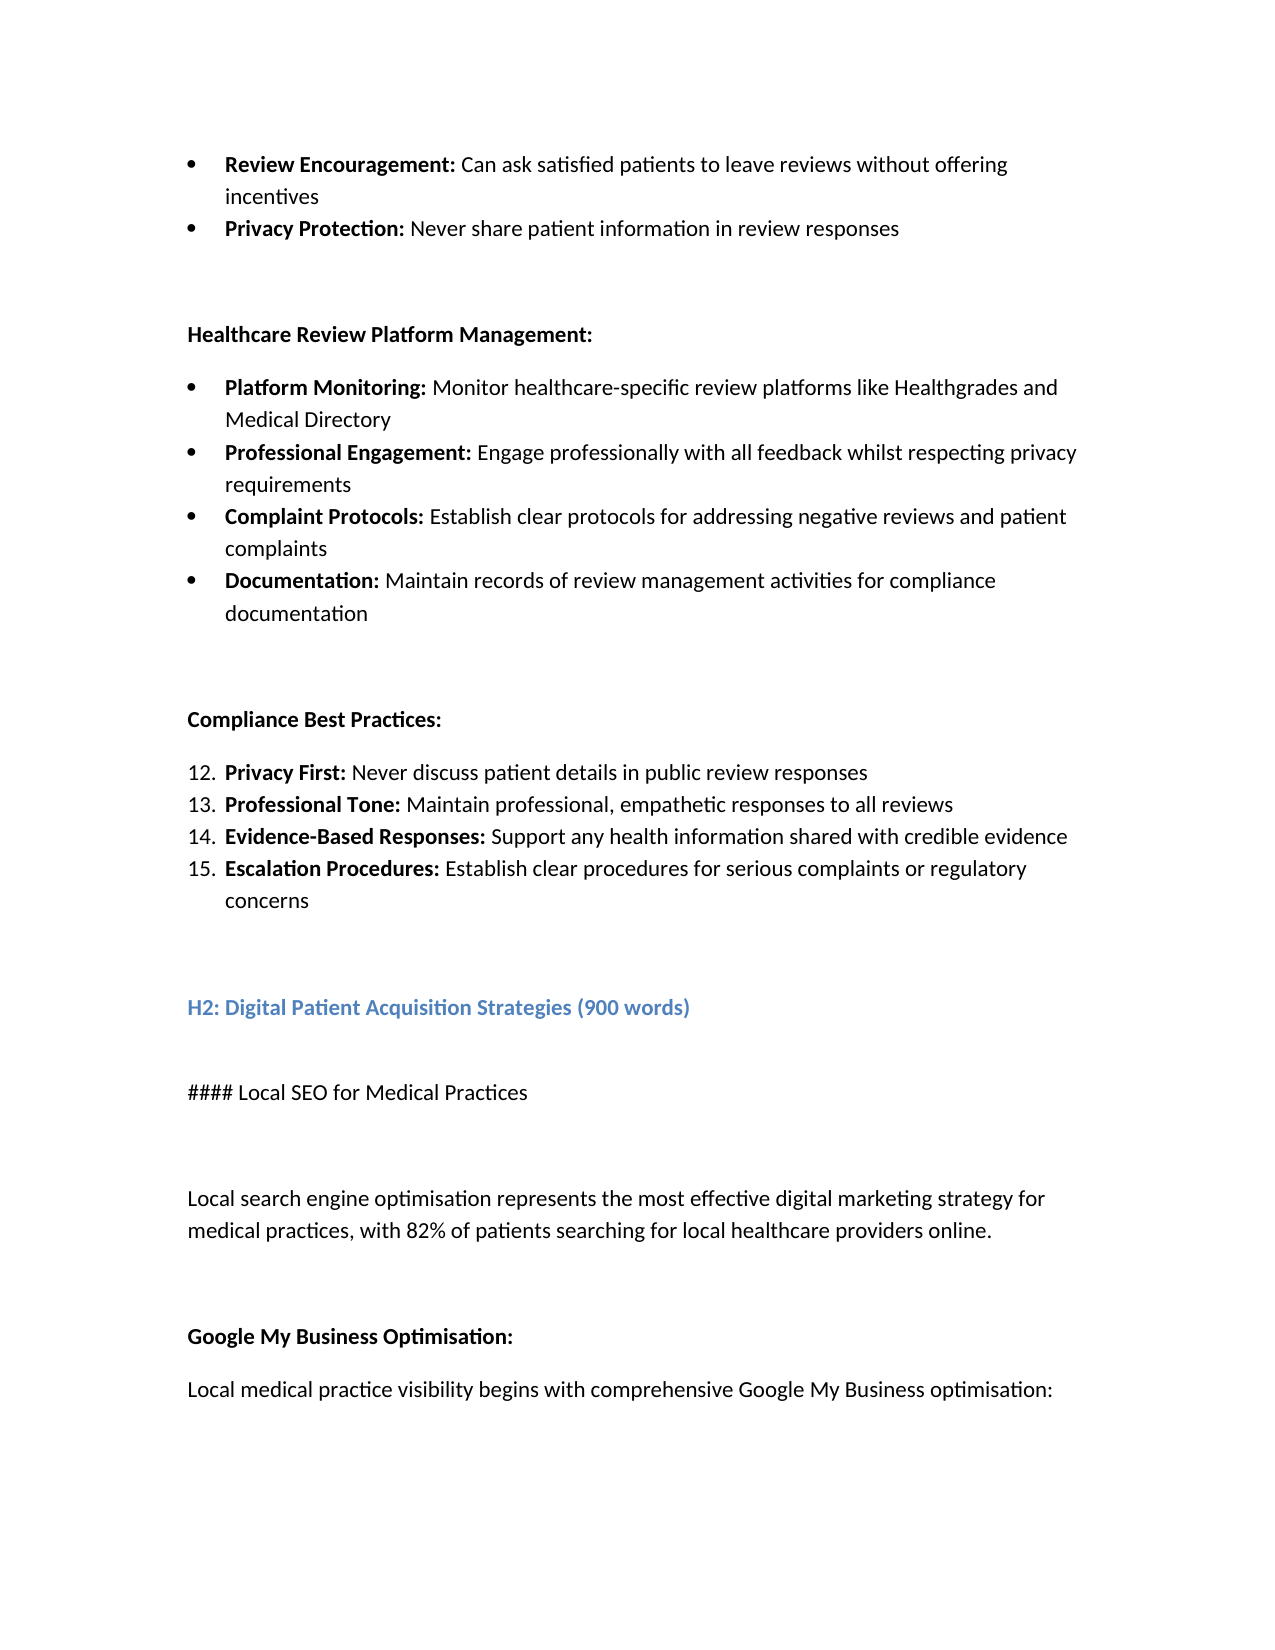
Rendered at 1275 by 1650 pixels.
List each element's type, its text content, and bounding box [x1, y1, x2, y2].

list Privacy First: Never discuss patient details in public review responses [187, 758, 1087, 786]
text Local medical practice visibility begins with comprehensive Google My Business optimisation: [187, 1375, 1087, 1403]
list Review Encouragement: Can ask satisfied patients to leave reviews without offering incentives [187, 150, 1087, 210]
text #### Local SEO for Medical Practices [187, 1078, 1087, 1106]
text Google My Business Optimisation: [187, 1322, 1087, 1350]
list Privacy Protection: Never share patient information in review responses [187, 214, 1087, 242]
list Documentation: Maintain records of review management activities for compliance documentation [187, 567, 1087, 627]
list Complaint Protocols: Establish clear protocols for addressing negative reviews and patient complaints [187, 502, 1087, 562]
list Platform Monitoring: Monitor healthcare-specific review platforms like Healthgrades and Medical Directory [187, 373, 1087, 434]
subtitle H2: Digital Patient Acquisition Strategies (900 words) [187, 993, 1087, 1021]
list Escalation Procedures: Establish clear procedures for serious complaints or regulatory concerns [187, 854, 1087, 914]
text Compliance Best Practices: [187, 705, 1087, 733]
list Evidence-Based Responses: Support any health information shared with credible evidence [187, 822, 1087, 850]
list Professional Tone: Maintain professional, empathetic responses to all reviews [187, 790, 1087, 818]
list Professional Engagement: Engage professionally with all feedback whilst respecting privacy requirements [187, 438, 1087, 498]
text Local search engine optimisation represents the most effective digital marketing strategy for medical practices, with 82% of patients searching for local healthcare providers online. [187, 1184, 1087, 1244]
text Healthcare Review Platform Management: [187, 320, 1087, 348]
